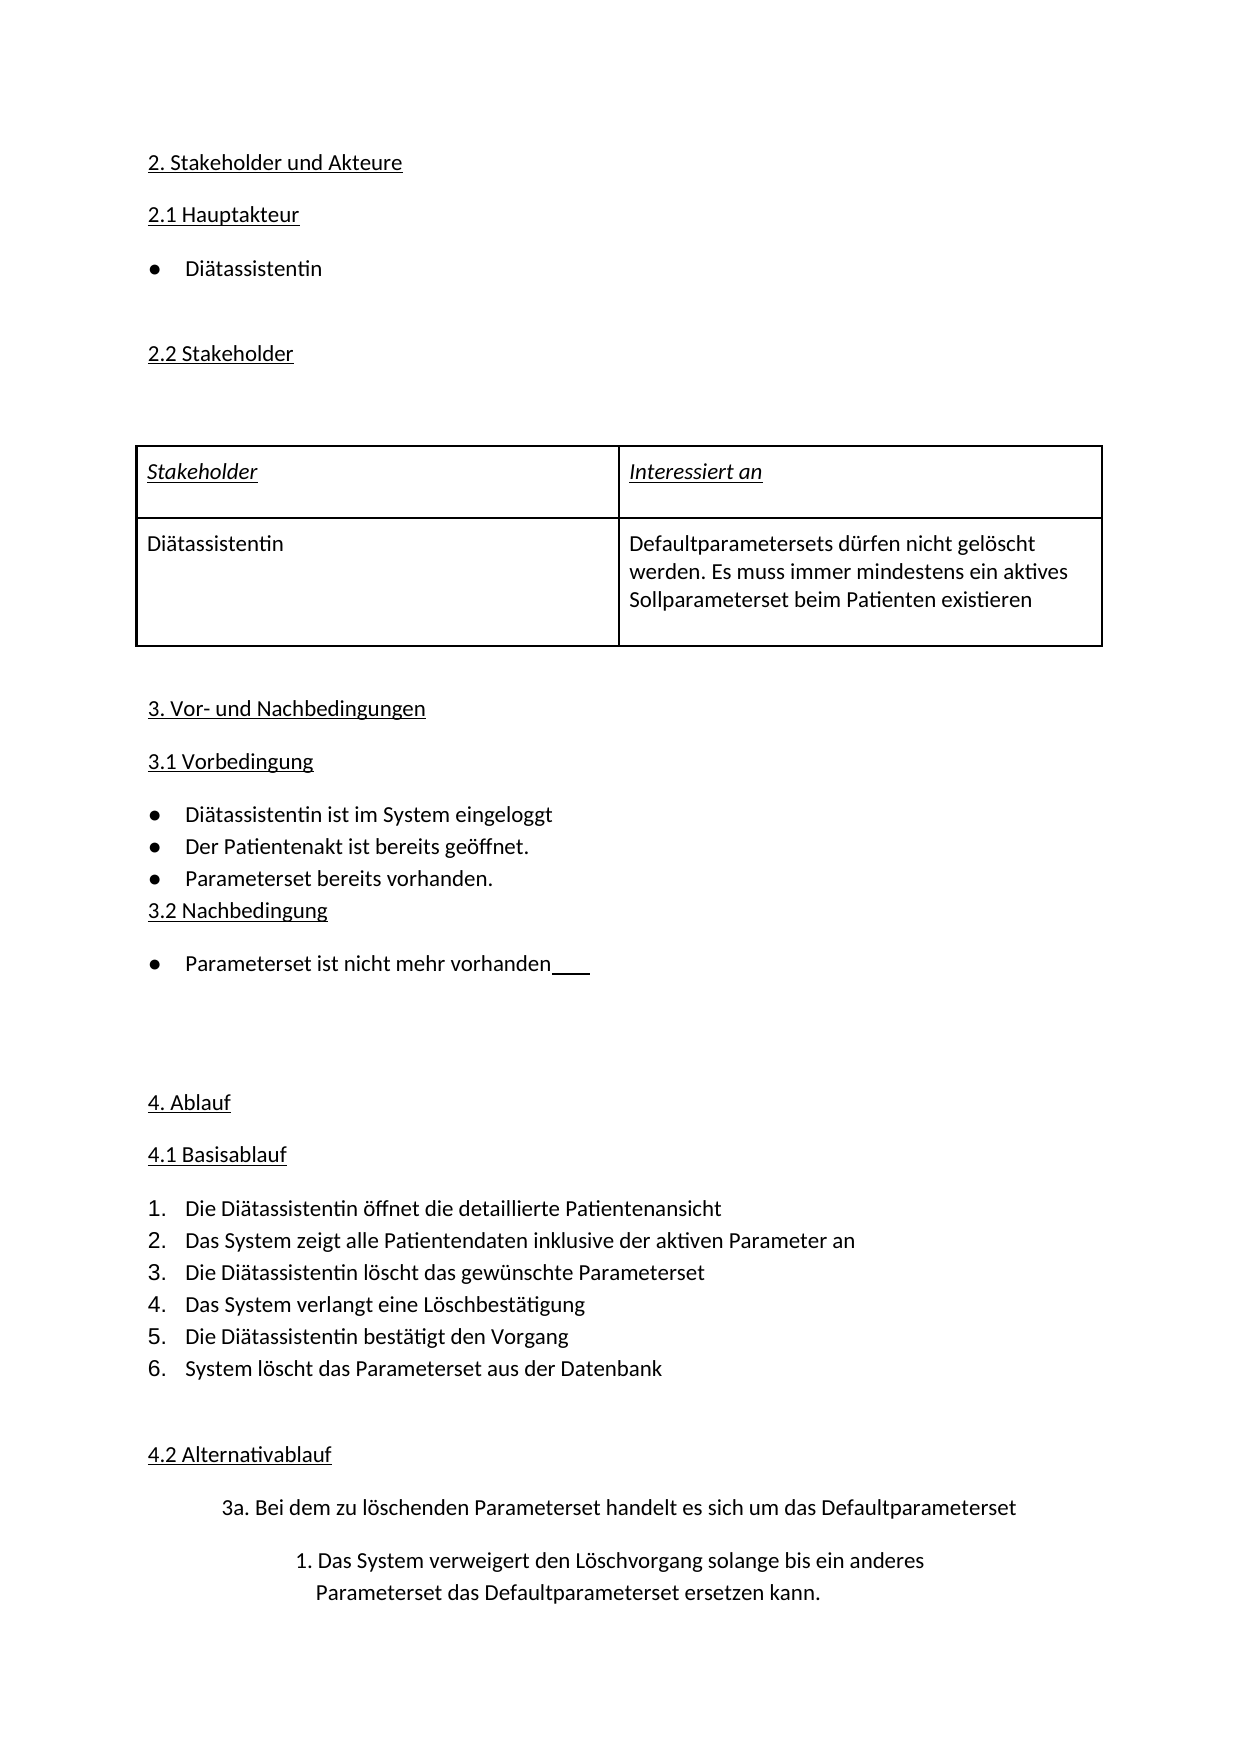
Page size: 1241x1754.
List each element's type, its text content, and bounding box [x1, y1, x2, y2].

text 4. Ablauf [148, 1088, 1093, 1116]
text 2.1 Hauptakteur [148, 201, 1093, 229]
list Parameterset ist nicht mehr vorhanden [148, 949, 1093, 977]
list Die Diätassistentin löscht das gewünschte Parameterset [148, 1258, 1093, 1286]
list Das System zeigt alle Patientendaten inklusive der aktiven Parameter an [148, 1226, 1093, 1254]
table_header Interessiert an [620, 447, 1101, 517]
table_cell Diätassistentin [138, 519, 618, 644]
text 4.1 Basisablauf [148, 1141, 1093, 1169]
table_header Stakeholder [138, 447, 618, 517]
text 2.2 Stakeholder [148, 339, 1093, 367]
text 4.2 Alternativablauf [148, 1440, 1093, 1468]
list Parameterset bereits vorhanden. [148, 864, 1093, 892]
text 3.2 Nachbedingung [148, 896, 1093, 924]
list System löscht das Parameterset aus der Datenbank [148, 1354, 1093, 1383]
list Diätassistentin ist im System eingeloggt [148, 800, 1093, 828]
list Die Diätassistentin öffnet die detaillierte Patientenansicht [148, 1194, 1093, 1222]
list Der Patientenakt ist bereits geöffnet. [148, 832, 1093, 860]
text 3.1 Vorbedingung [148, 747, 1093, 775]
list Diätassistentin [148, 254, 1093, 282]
text 2. Stakeholder und Akteure [148, 148, 1093, 176]
text 1. Das System verweigert den Löschvorgang solange bis ein anderes Parameterset das Defaultparameterset ersetzen kann. [148, 1546, 1093, 1606]
table_cell Defaultparametersets dürfen nicht gelöscht werden. Es muss immer mindestens ein aktives Sollparameterset beim Patienten existieren [620, 519, 1101, 644]
list Das System verlangt eine Löschbestätigung [148, 1290, 1093, 1318]
list Die Diätassistentin bestätigt den Vorgang [148, 1322, 1093, 1350]
text 3. Vor- und Nachbedingungen [148, 694, 1093, 722]
text 3a. Bei dem zu löschenden Parameterset handelt es sich um das Defaultparameterset [148, 1493, 1093, 1521]
